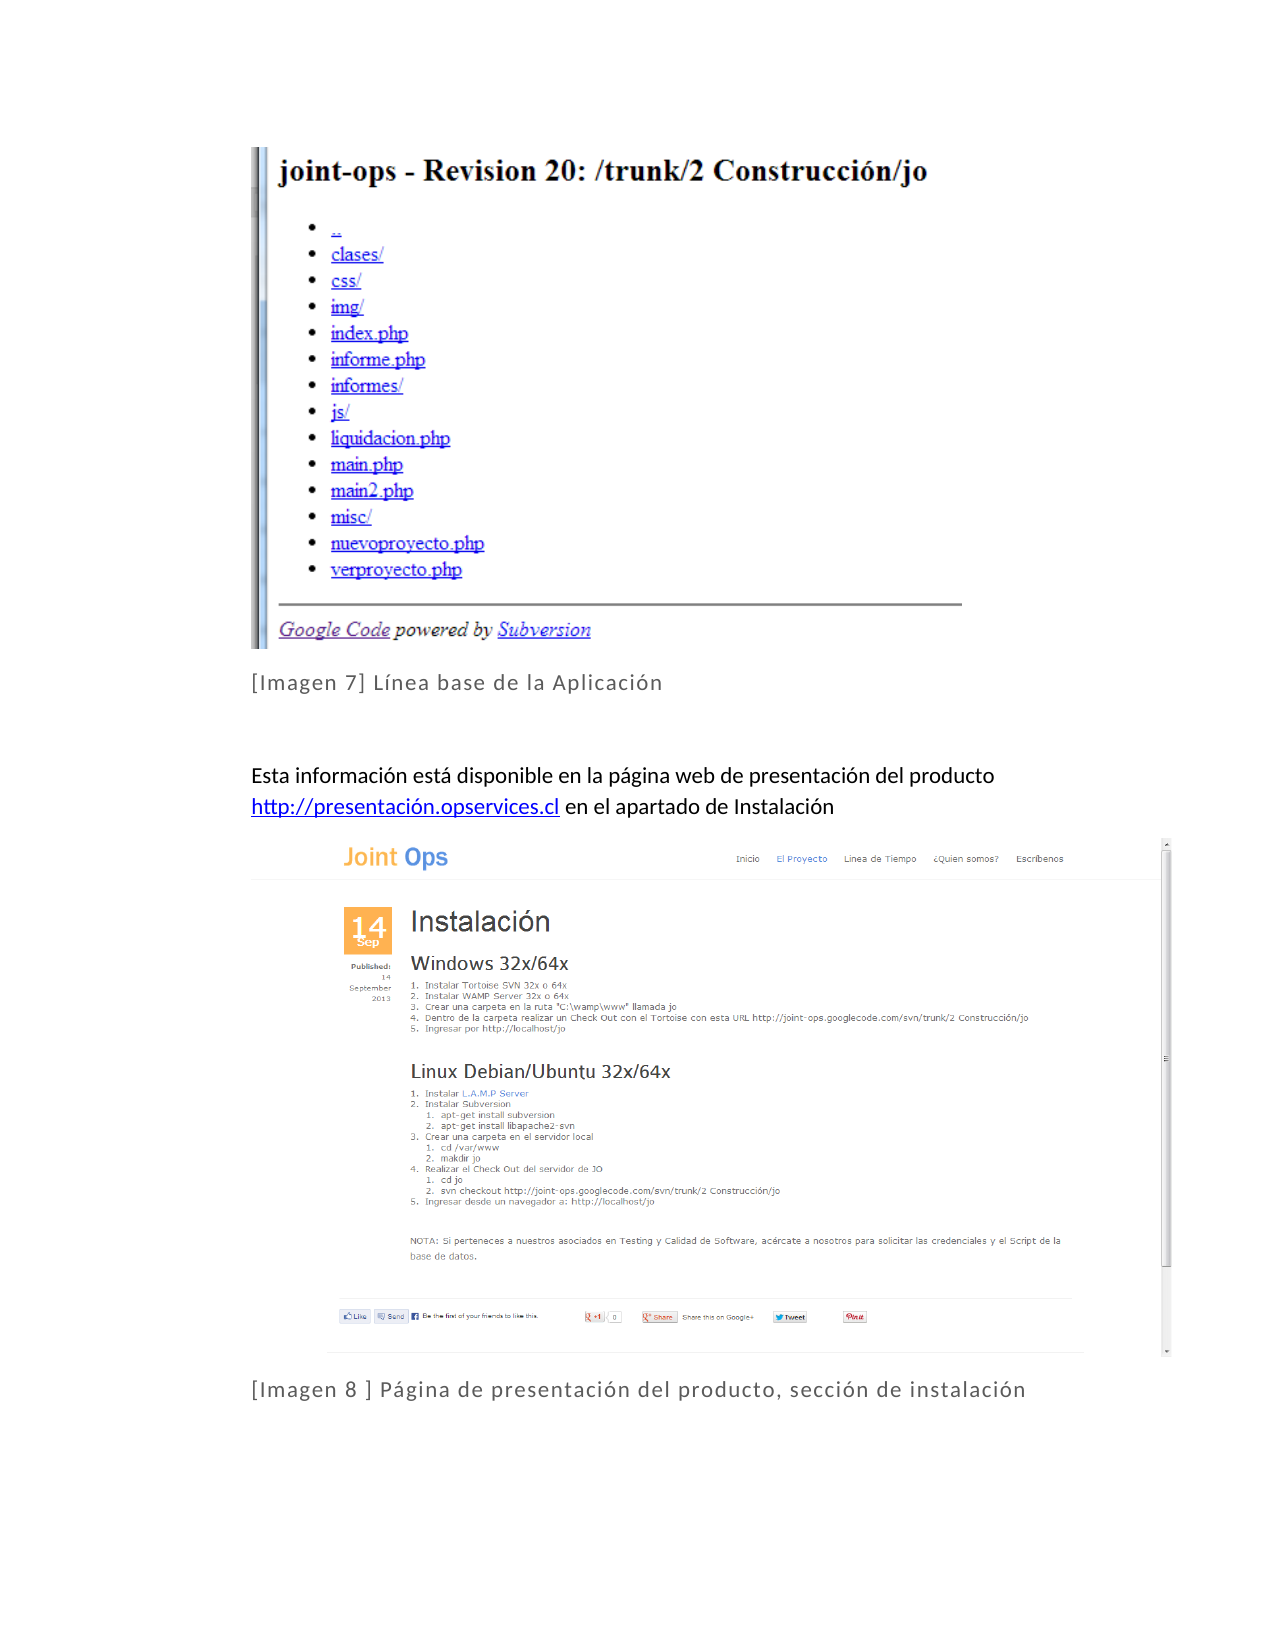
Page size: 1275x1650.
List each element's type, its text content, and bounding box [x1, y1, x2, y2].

subtitle [Imagen 8 ] Página de presentación del producto, sección de instalación [251, 1375, 1098, 1403]
text Esta información está disponible en la página web de presentación del producto http://presentación.opservices.cl en el apartado de Instalación [251, 762, 1098, 820]
picture [251, 147, 962, 649]
picture [251, 838, 1172, 1357]
subtitle [Imagen 7] Línea base de la Aplicación [251, 668, 1098, 696]
